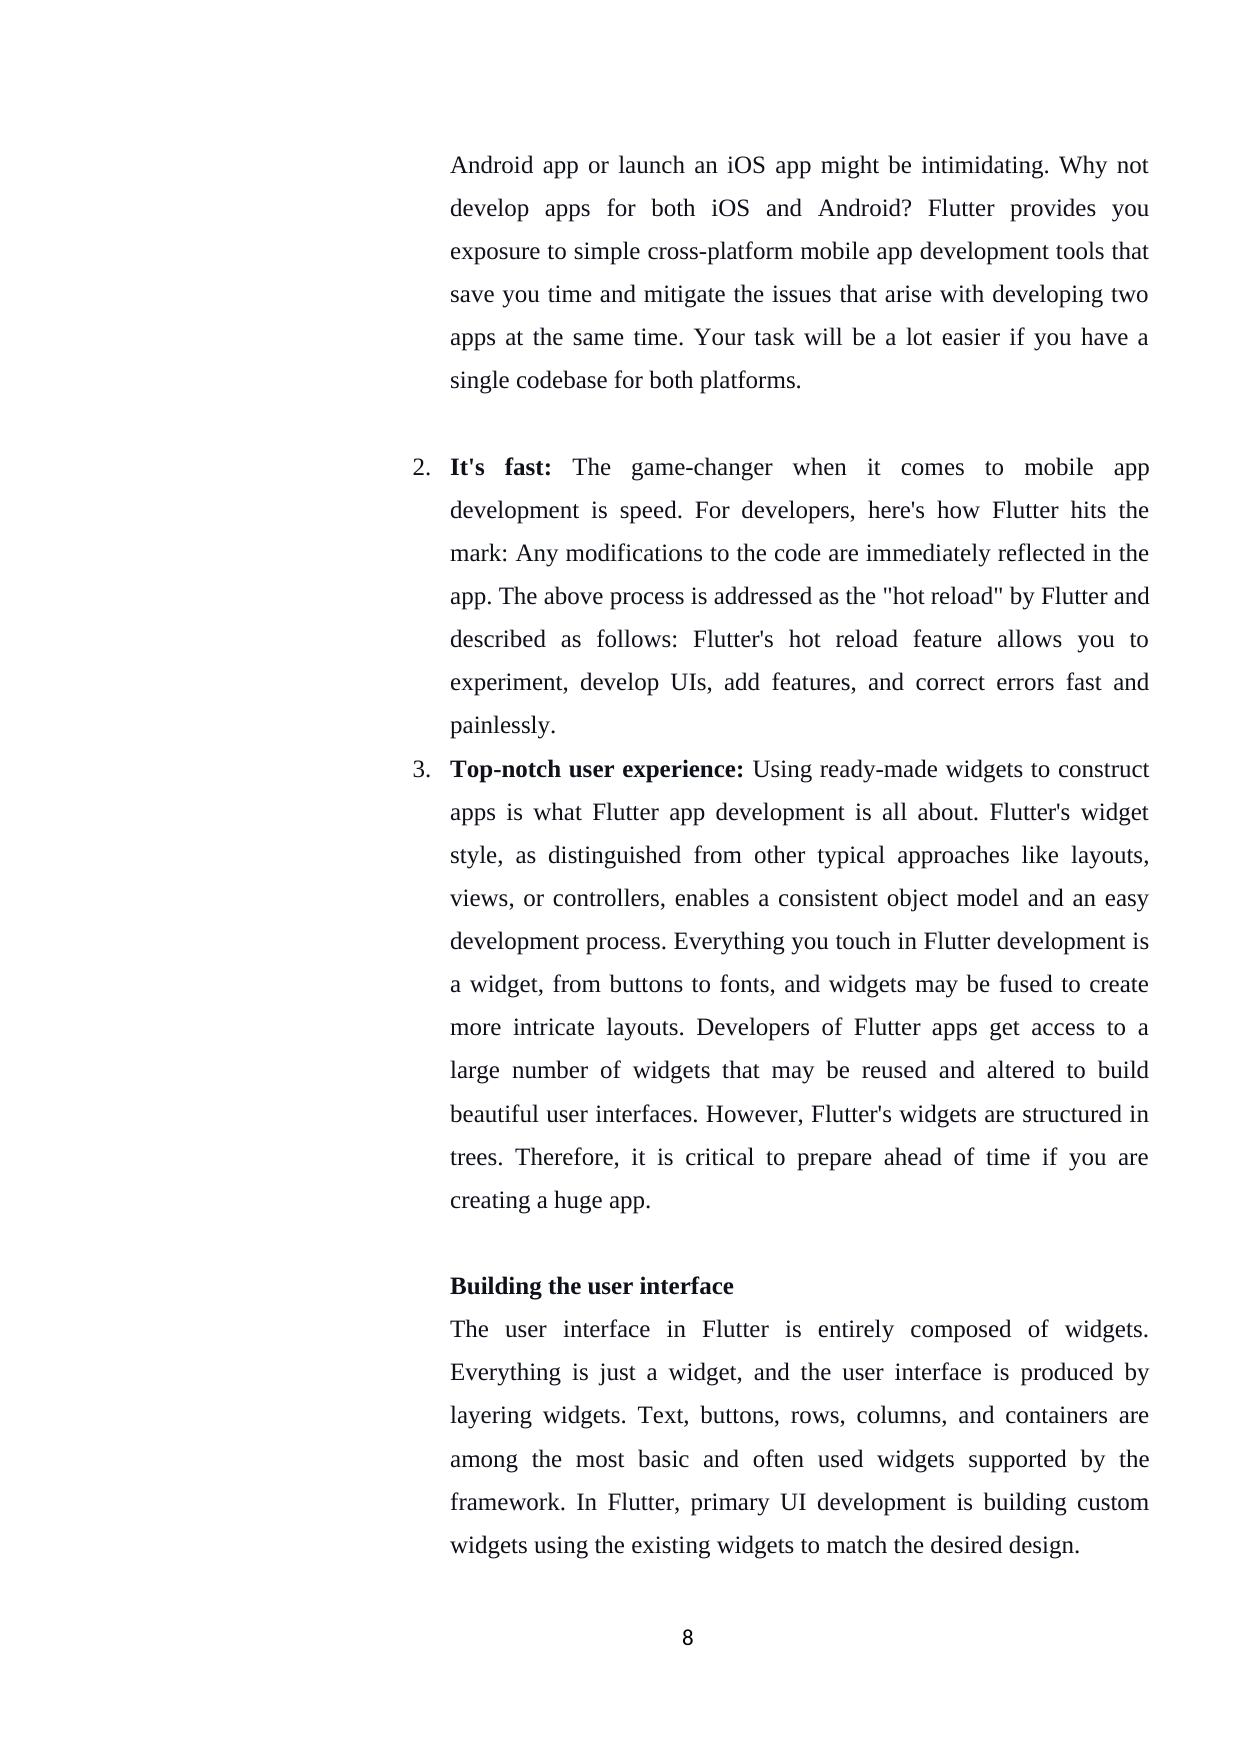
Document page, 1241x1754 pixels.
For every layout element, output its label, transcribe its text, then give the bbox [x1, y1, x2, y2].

list It's fast: The game-changer when it comes to mobile app development is speed. For developers, here's how Flutter hits the mark: Any modifications to the code are immediately reflected in the app. The above process is addressed as the "hot reload" by Flutter and described as follows: Flutter's hot reload feature allows you to experiment, develop UIs, add features, and correct errors fast and painlessly. [412, 452, 1150, 739]
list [412, 150, 1150, 394]
text The user interface in Flutter is entirely composed of widgets. Everything is just a widget, and the user interface is produced by layering widgets. Text, buttons, rows, columns, and containers are among the most basic and often used widgets supported by the framework. In Flutter, primary UI development is building custom widgets using the existing widgets to match the desired design. [450, 1314, 1150, 1559]
list Top-notch user experience: Using ready-made widgets to construct apps is what Flutter app development is all about. Flutter's widget style, as distinguished from other typical approaches like layouts, views, or controllers, enables a consistent object model and an easy development process. Everything you touch in Flutter development is a widget, from buttons to fonts, and widgets may be fused to create more intricate layouts. Developers of Flutter apps get access to a large number of widgets that may be reused and altered to build beautiful user interfaces. However, Flutter's widgets are structured in trees. Therefore, it is critical to prepare ahead of time if you are creating a huge app. [412, 754, 1150, 1214]
text Building the user interface [375, 1271, 1150, 1300]
